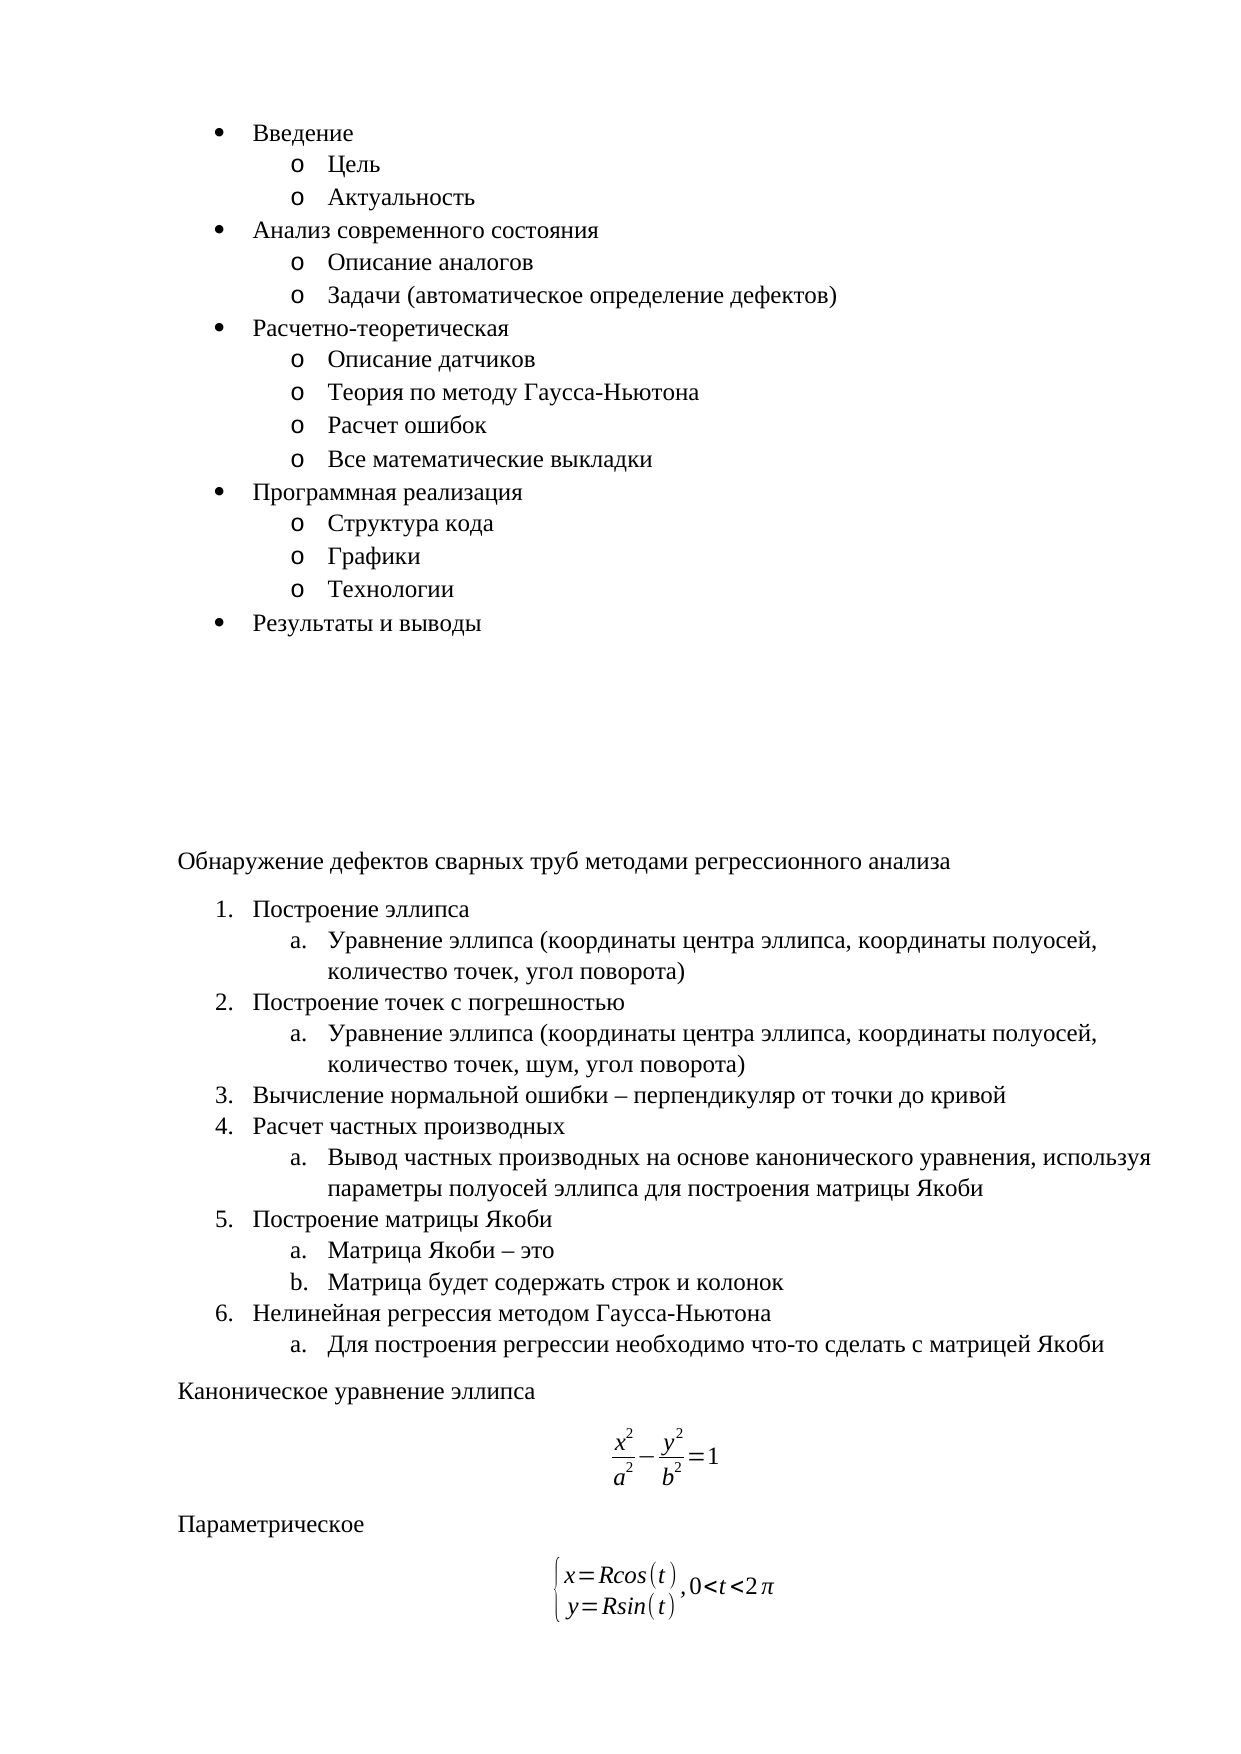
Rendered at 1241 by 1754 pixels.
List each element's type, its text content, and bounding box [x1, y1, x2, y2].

list Для построения регрессии необходимо что-то сделать с матрицей Якоби [290, 1329, 1152, 1357]
list Построение эллипса [215, 894, 1152, 923]
list Результаты и выводы [215, 608, 1152, 637]
text Параметрическое [177, 1509, 1152, 1538]
list Теория по методу Гаусса-Ньютона [290, 377, 1152, 408]
list Вывод частных производных на основе канонического уравнения, используя параметры полуосей эллипса для построения матрицы Якоби [290, 1142, 1152, 1202]
list Построение точек с погрешностью [215, 987, 1152, 1016]
list Анализ современного состояния [215, 216, 1152, 244]
list Построение матрицы Якоби [215, 1204, 1152, 1233]
list Технологии [290, 574, 1152, 605]
list Уравнение эллипса (координаты центра эллипса, координаты полуосей, количество точек, шум, угол поворота) [290, 1018, 1152, 1078]
list Введение [215, 118, 1152, 147]
list Программная реализация [215, 477, 1152, 506]
list Матрица Якоби – это [290, 1236, 1152, 1264]
list Нелинейная регрессия методом Гаусса-Ньютона [215, 1298, 1152, 1326]
list Вычисление нормальной ошибки – перпендикуляр от точки до кривой [215, 1080, 1152, 1109]
list Матрица будет содержать строк и колонок [290, 1267, 1152, 1295]
list Цель [290, 149, 1152, 180]
list Актуальность [290, 182, 1152, 213]
list Расчет частных производных [215, 1111, 1152, 1140]
text Обнаружение дефектов сварных труб методами регрессионного анализа [177, 846, 1152, 875]
list Графики [290, 541, 1152, 572]
list Расчетно-теоретическая [215, 313, 1152, 342]
list Задачи (автоматическое определение дефектов) [290, 280, 1152, 311]
list Описание датчиков [290, 344, 1152, 375]
text Каноническое уравнение эллипса [177, 1376, 1152, 1405]
list Описание аналогов [290, 247, 1152, 277]
list Расчет ошибок [290, 411, 1152, 441]
list Уравнение эллипса (координаты центра эллипса, координаты полуосей, количество точек, угол поворота) [290, 925, 1152, 985]
list Структура кода [290, 508, 1152, 539]
list Все математические выкладки [290, 444, 1152, 475]
